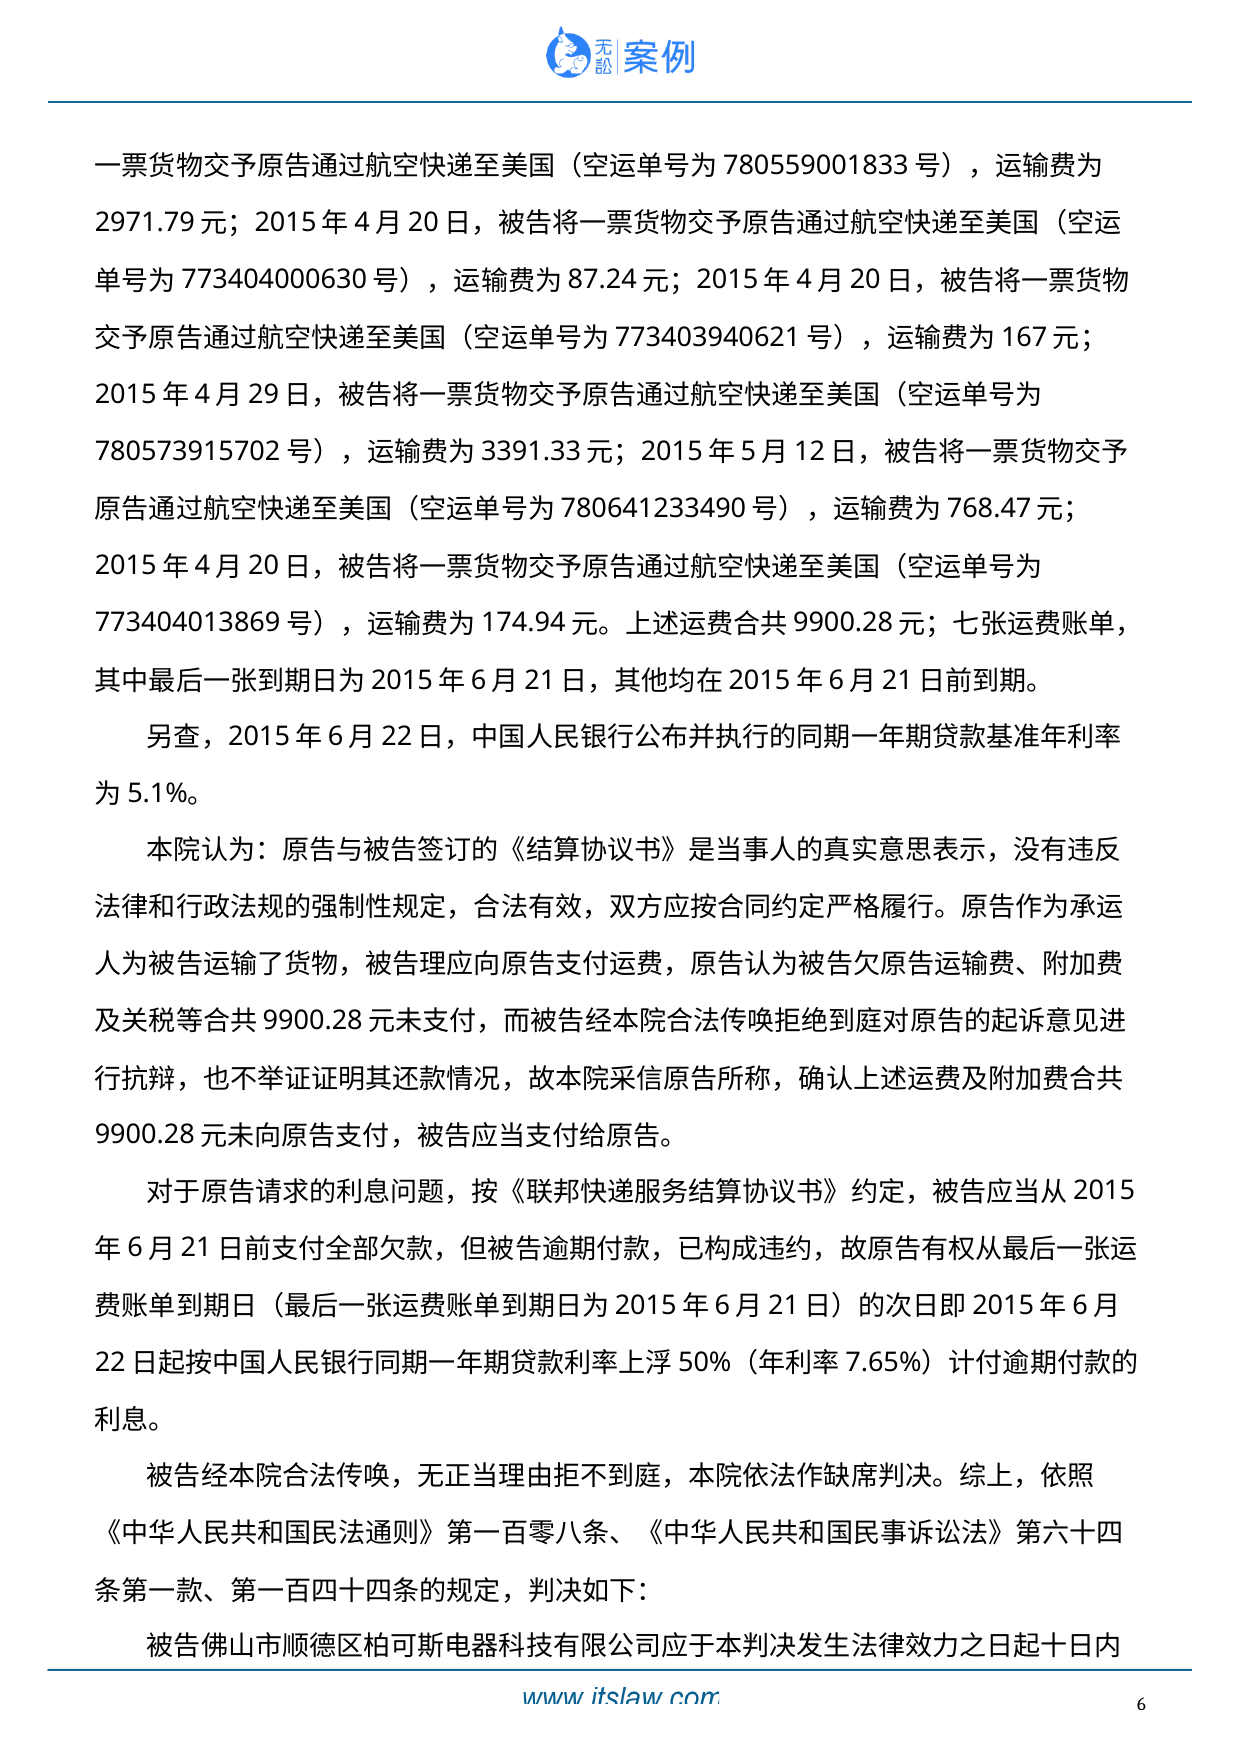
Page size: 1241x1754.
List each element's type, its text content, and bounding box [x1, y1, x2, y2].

text 另查，2015年6月22日，中国人民银行公布并执行的同期一年期贷款基准年利率为5.1%。 [94, 712, 1146, 814]
text 被告经本院合法传唤，无正当理由拒不到庭，本院依法作缺席判决。综上，依照《中华人民共和国民法通则》第一百零八条、《中华人民共和国民事诉讼法》第六十四条第一款、第一百四十四条的规定，判决如下： [94, 1452, 1146, 1610]
text 本院认为：原告与被告签订的《结算协议书》是当事人的真实意思表示，没有违反法律和行政法规的强制性规定，合法有效，双方应按合同约定严格履行。原告作为承运人为被告运输了货物，被告理应向原告支付运费，原告认为被告欠原告运输费、附加费及关税等合共9900.28元未支付，而被告经本院合法传唤拒绝到庭对原告的起诉意见进行抗辩，也不举证证明其还款情况，故本院采信原告所称，确认上述运费及附加费合共9900.28元未向原告支付，被告应当支付给原告。 [94, 825, 1146, 1155]
picture [523, 1687, 720, 1704]
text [94, 85, 1146, 701]
picture [546, 26, 694, 78]
text 对于原告请求的利息问题，按《联邦快递服务结算协议书》约定，被告应当从2015年6月21日前支付全部欠款，但被告逾期付款，已构成违约，故原告有权从最后一张运费账单到期日（最后一张运费账单到期日为2015年6月21日）的次日即2015年6月22日起按中国人民银行同期一年期贷款利率上浮50%（年利率7.65%）计付逾期付款的利息。 [94, 1167, 1146, 1440]
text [94, 1622, 1146, 1666]
